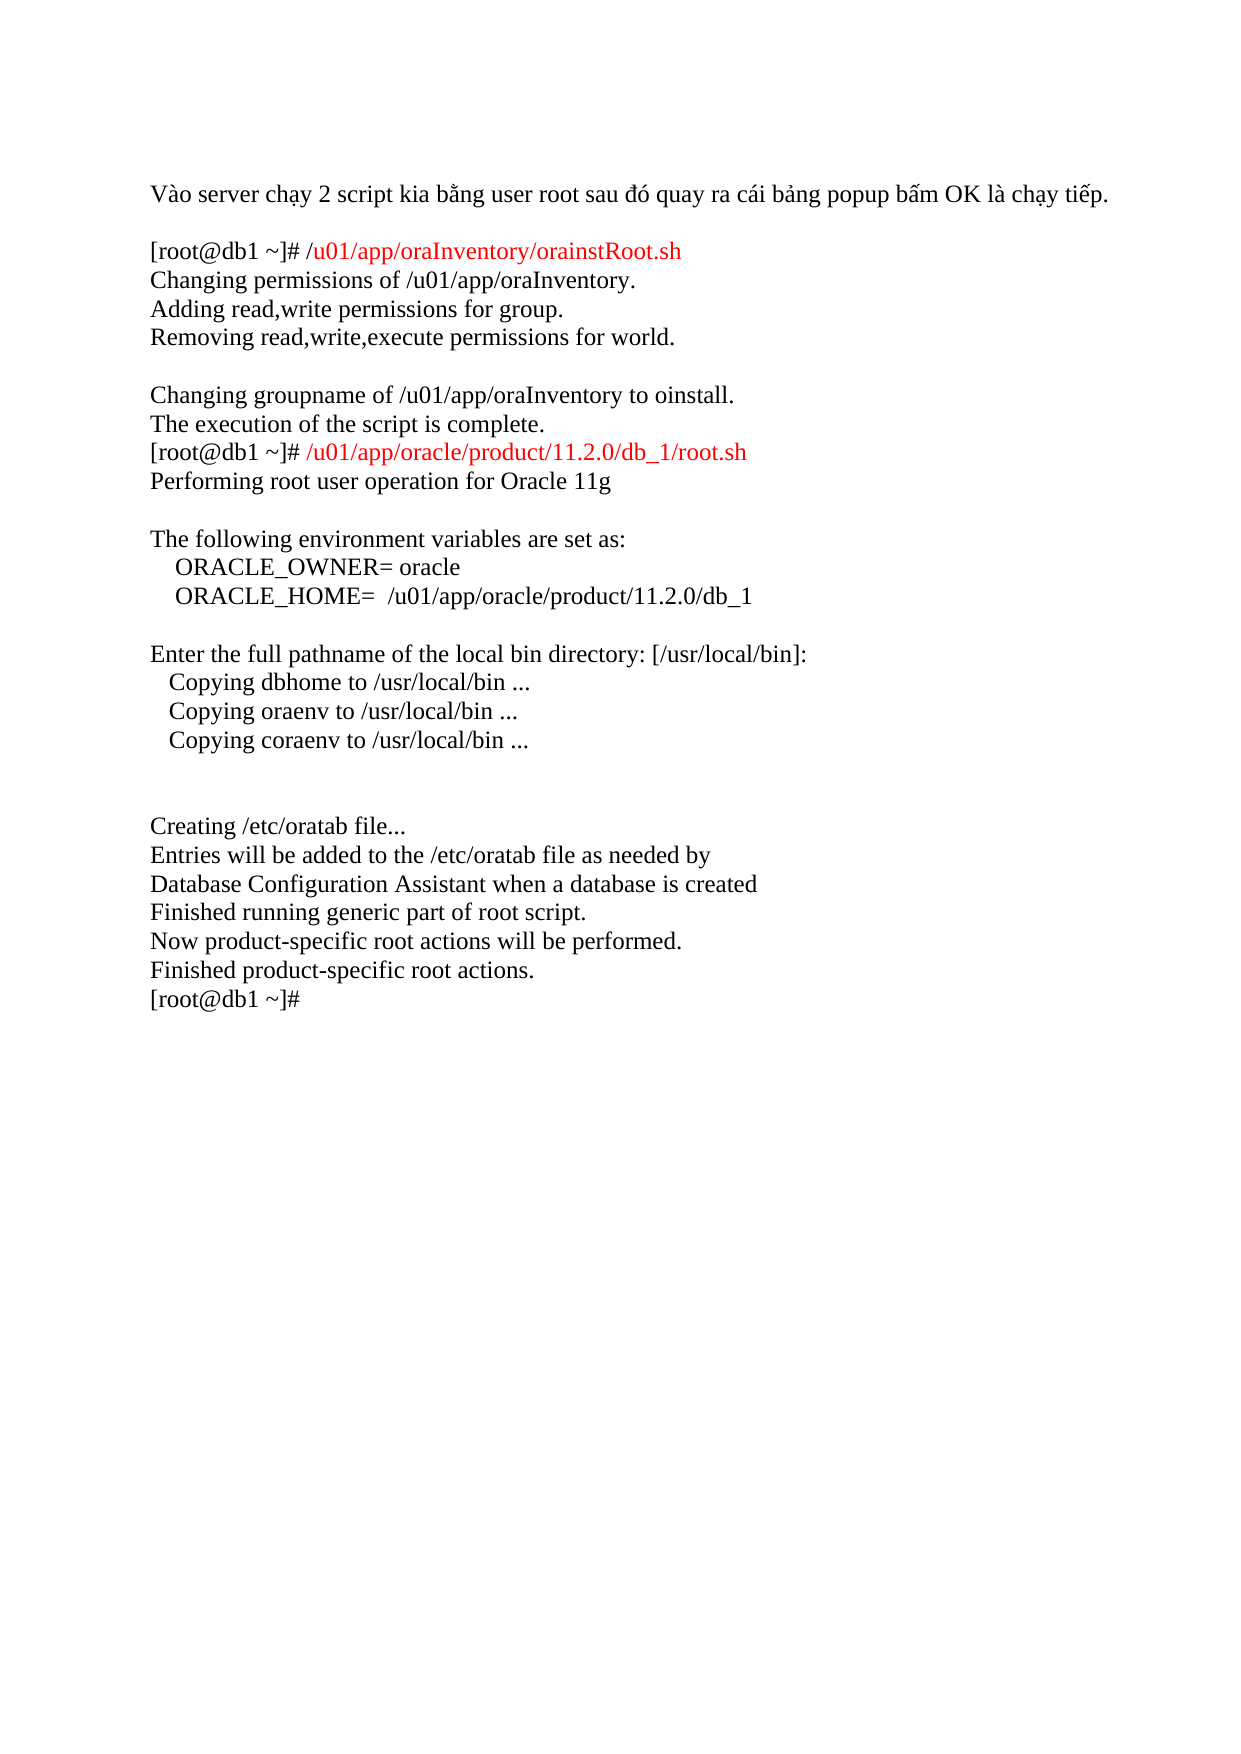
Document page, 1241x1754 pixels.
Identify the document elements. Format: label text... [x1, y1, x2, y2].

text ORACLE_HOME= /u01/app/oracle/product/11.2.0/db_1 [150, 581, 1125, 610]
text Finished product-specific root actions. [150, 955, 1125, 984]
text The following environment variables are set as: [150, 524, 1125, 552]
text Adding read,write permissions for group. [150, 294, 1125, 322]
text Copying coraenv to /usr/local/bin ... [150, 725, 1125, 754]
text Finished running generic part of root script. [150, 897, 1125, 926]
text Now product-specific root actions will be performed. [150, 926, 1125, 955]
text Changing permissions of /u01/app/oraInventory. [150, 265, 1125, 294]
text Changing groupname of /u01/app/oraInventory to oinstall. [150, 380, 1125, 409]
text ORACLE_OWNER= oracle [150, 552, 1125, 581]
text The execution of the script is complete. [150, 409, 1125, 437]
text Enter the full pathname of the local bin directory: [/usr/local/bin]: [150, 639, 1125, 667]
text Creating /etc/oratab file... [150, 811, 1125, 840]
text Copying dbhome to /usr/local/bin ... [150, 667, 1125, 696]
text Performing root user operation for Oracle 11g [150, 466, 1125, 495]
text [root@db1 ~]# [150, 984, 1125, 1012]
text Removing read,write,execute permissions for world. [150, 322, 1125, 351]
text Entries will be added to the /etc/oratab file as needed by [150, 840, 1125, 869]
text [root@db1 ~]# /u01/app/oracle/product/11.2.0/db_1/root.sh [150, 437, 1125, 466]
text Database Configuration Assistant when a database is created [150, 869, 1125, 897]
text Vào server chạy 2 script kia bằng user root sau đó quay ra cái bảng popup bấm OK là chạy tiếp. [150, 179, 1125, 207]
text Copying oraenv to /usr/local/bin ... [150, 696, 1125, 725]
text [root@db1 ~]# /u01/app/oraInventory/orainstRoot.sh [150, 236, 1125, 265]
